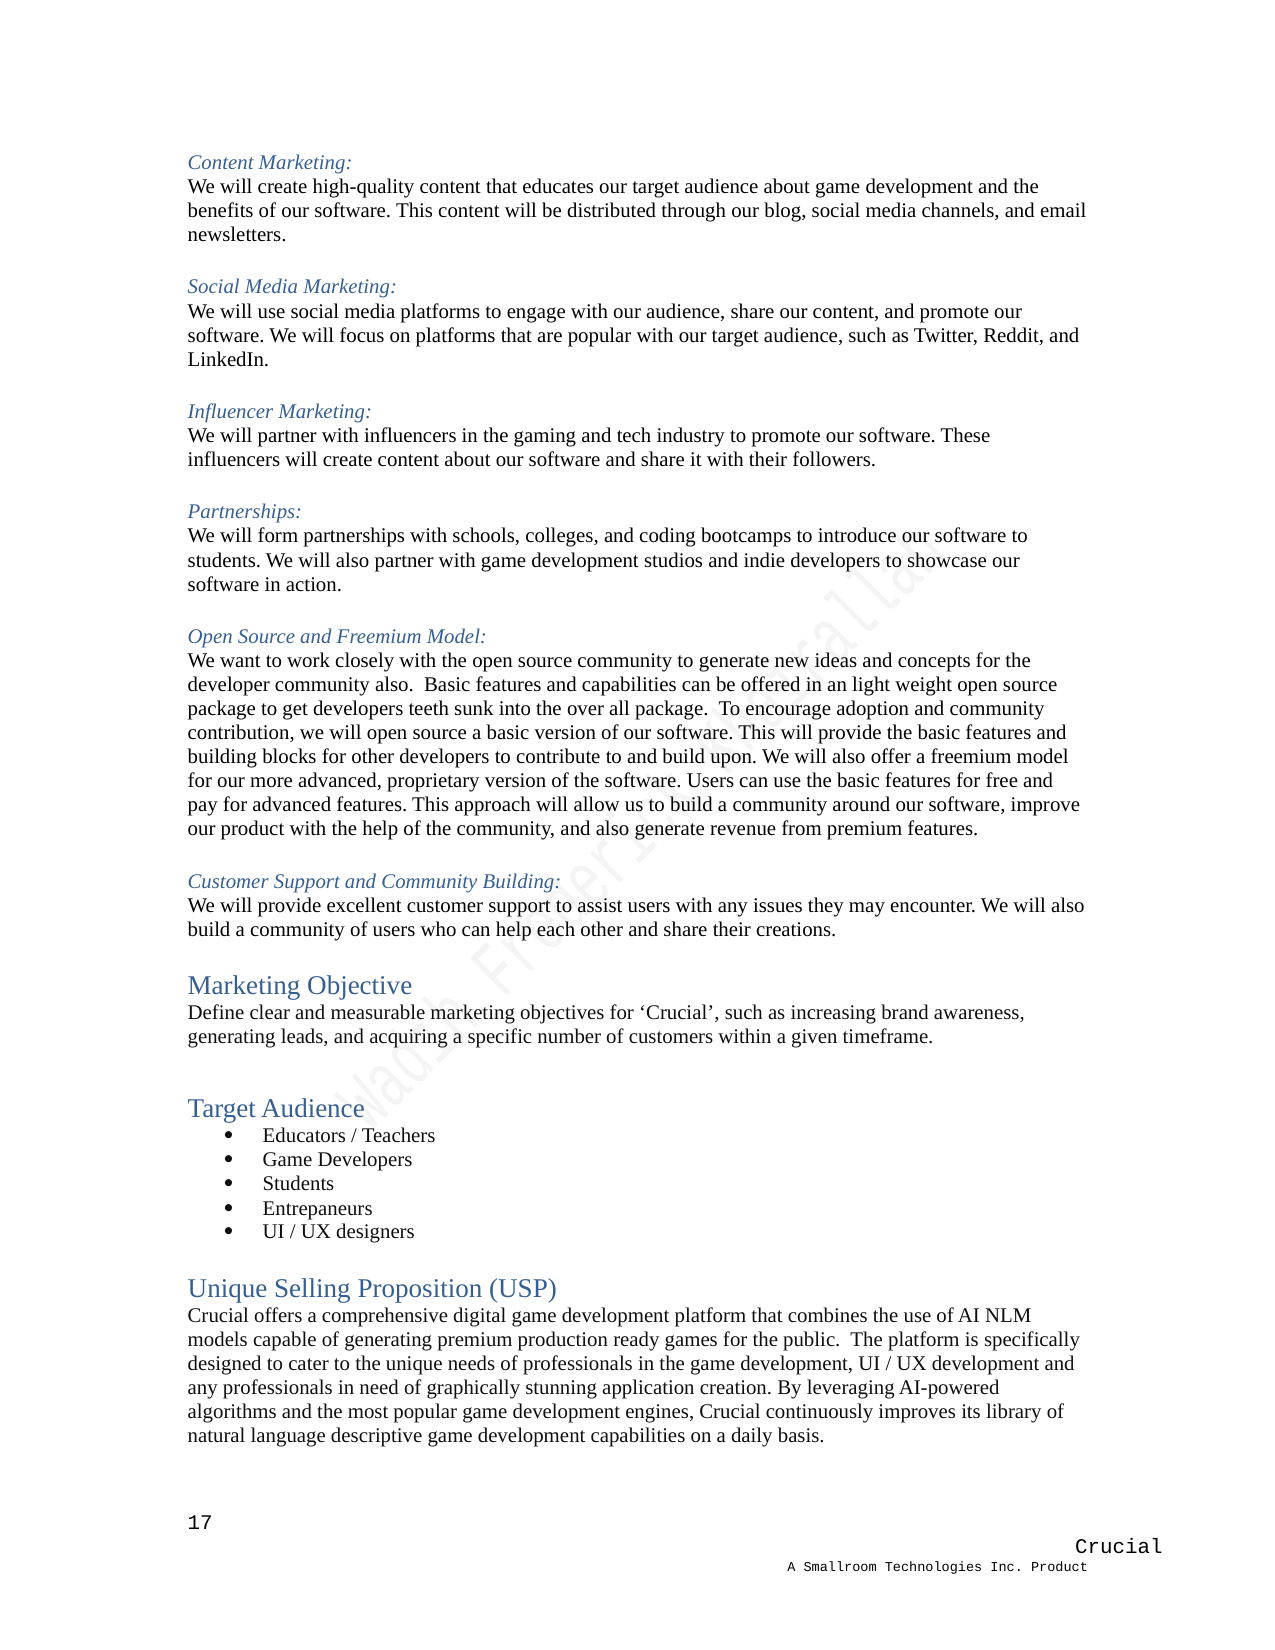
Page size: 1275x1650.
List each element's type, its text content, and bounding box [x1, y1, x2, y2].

subtitle Partnerships: [187, 499, 1087, 523]
subtitle Influencer Marketing: [187, 399, 1087, 423]
list UI / UX designers [225, 1219, 1087, 1243]
text We want to work closely with the open source community to generate new ideas and concepts for the developer community also. Basic features and capabilities can be offered in an light weight open source package to get developers teeth sunk into the over all package. To encourage adoption and community contribution, we will open source a basic version of our software. This will provide the basic features and building blocks for other developers to contribute to and build upon. We will also offer a freemium model for our more advanced, proprietary version of the software. Users can use the basic features for free and pay for advanced features. This approach will allow us to build a community around our software, improve our product with the help of the community, and also generate revenue from premium features. [187, 648, 1087, 840]
subtitle Unique Selling Proposition (USP) [187, 1272, 1087, 1303]
subtitle Target Audience [187, 1092, 1087, 1123]
subtitle Marketing Objective [187, 969, 1087, 1000]
text We will form partnerships with schools, colleges, and coding bootcamps to introduce our software to students. We will also partner with game development studios and indie developers to showcase our software in action. [187, 523, 1087, 596]
subtitle Content Marketing: [187, 150, 1087, 174]
list Game Developers [225, 1147, 1087, 1171]
subtitle Open Source and Freemium Model: [187, 624, 1087, 648]
text We will create high-quality content that educates our target audience about game development and the benefits of our software. This content will be distributed through our blog, social media channels, and email newsletters. [187, 174, 1087, 246]
subtitle Customer Support and Community Building: [187, 869, 1087, 893]
list Entrepaneurs [225, 1195, 1087, 1219]
text We will provide excellent customer support to assist users with any issues they may encounter. We will also build a community of users who can help each other and share their creations. [187, 893, 1087, 941]
text We will use social media platforms to engage with our audience, share our content, and promote our software. We will focus on platforms that are popular with our target audience, such as Twitter, Reddit, and LinkedIn. [187, 298, 1087, 371]
text Crucial offers a comprehensive digital game development platform that combines the use of AI NLM models capable of generating premium production ready games for the public. The platform is specifically designed to cater to the unique needs of professionals in the game development, UI / UX development and any professionals in need of graphically stunning application creation. By leveraging AI-powered algorithms and the most popular game development engines, Crucial continuously improves its library of natural language descriptive game development capabilities on a daily basis. [187, 1303, 1087, 1447]
list Educators / Teachers [225, 1123, 1087, 1147]
subtitle Social Media Marketing: [187, 274, 1087, 298]
text We will partner with influencers in the gaming and tech industry to promote our software. These influencers will create content about our software and share it with their followers. [187, 423, 1087, 471]
list Students [225, 1171, 1087, 1195]
text Define clear and measurable marketing objectives for ‘Crucial’, such as increasing brand awareness, generating leads, and acquiring a specific number of customers within a given timeframe. [187, 1000, 1087, 1048]
